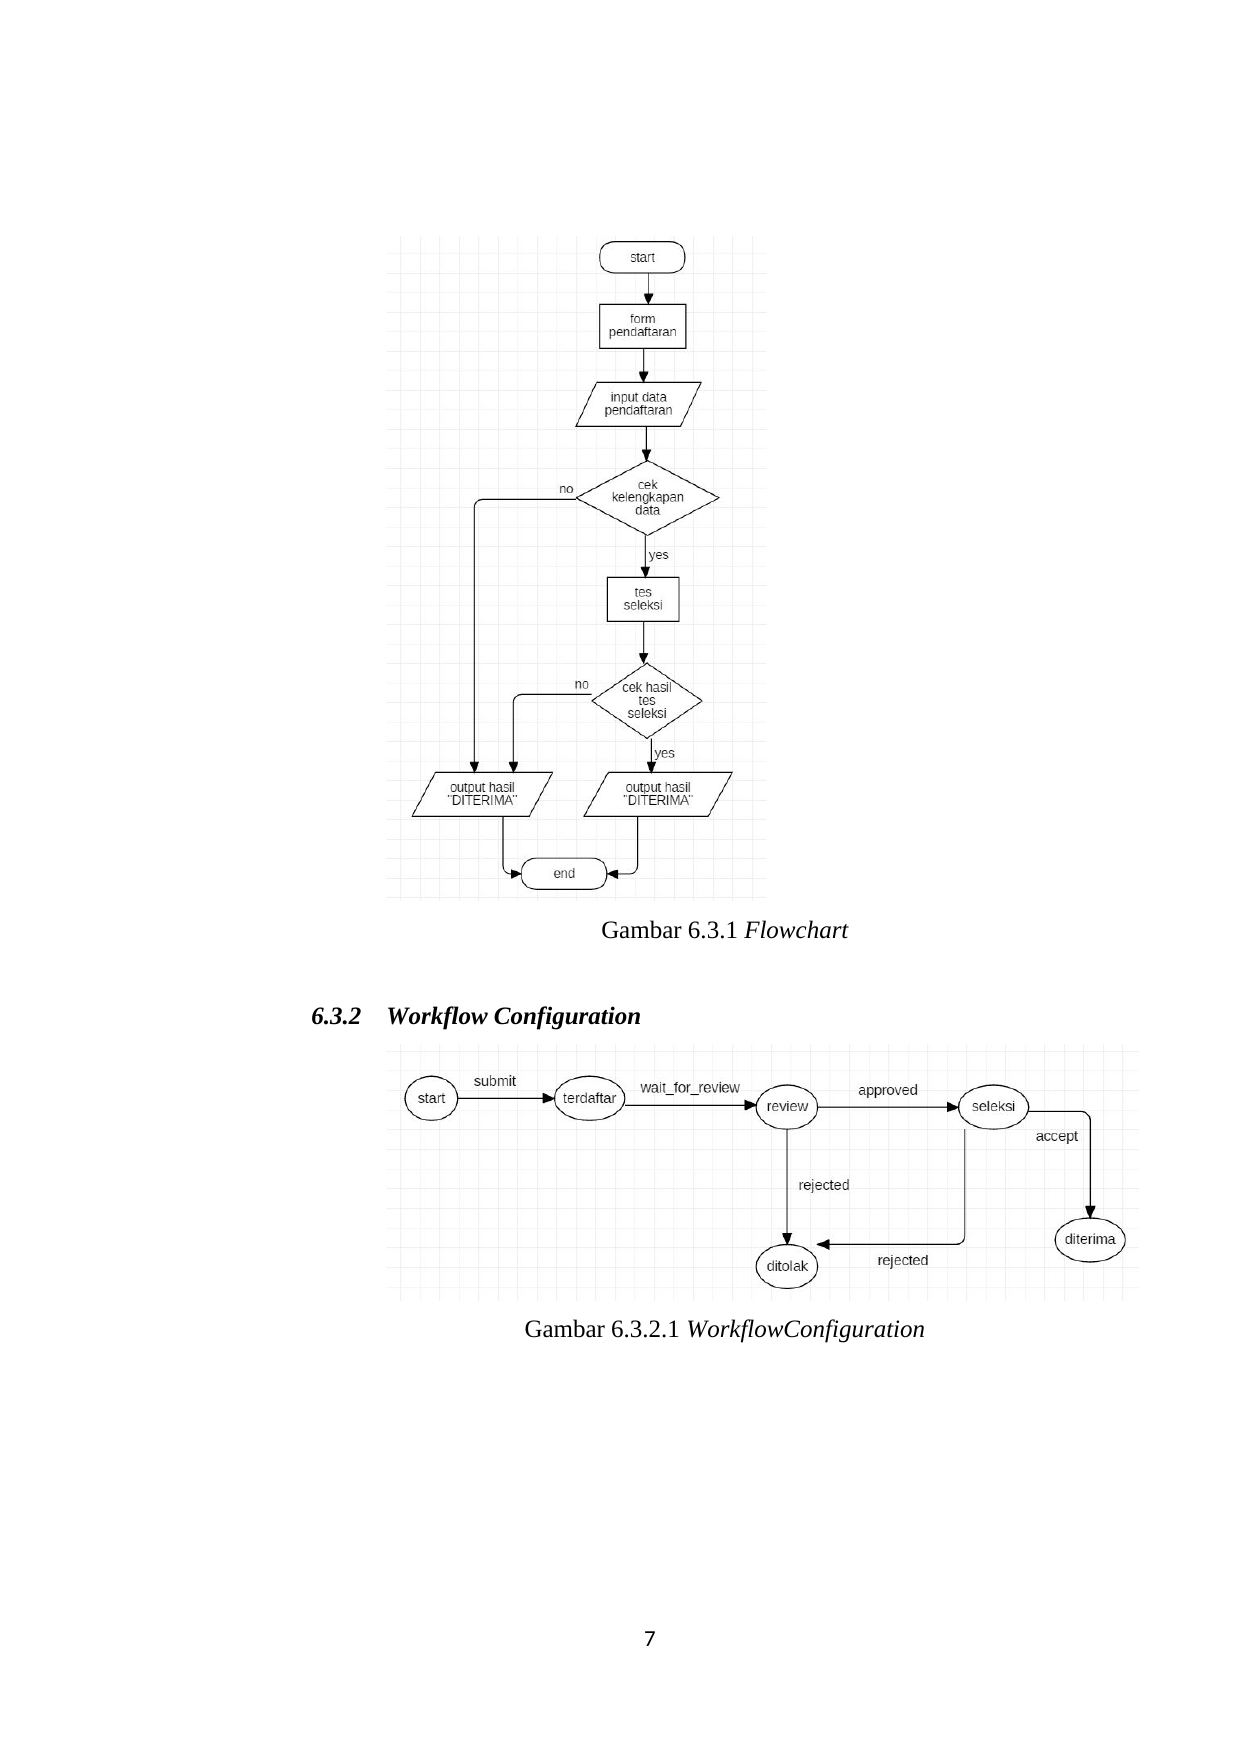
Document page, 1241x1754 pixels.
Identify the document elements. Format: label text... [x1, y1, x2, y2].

list Gambar 6.3.2.1 WorkflowConfiguration [386, 1314, 1063, 1343]
picture [386, 236, 767, 901]
picture [386, 1044, 1139, 1301]
list Gambar 6.3.1 Flowchart [386, 915, 1063, 943]
list Workflow Configuration [311, 1001, 1063, 1030]
